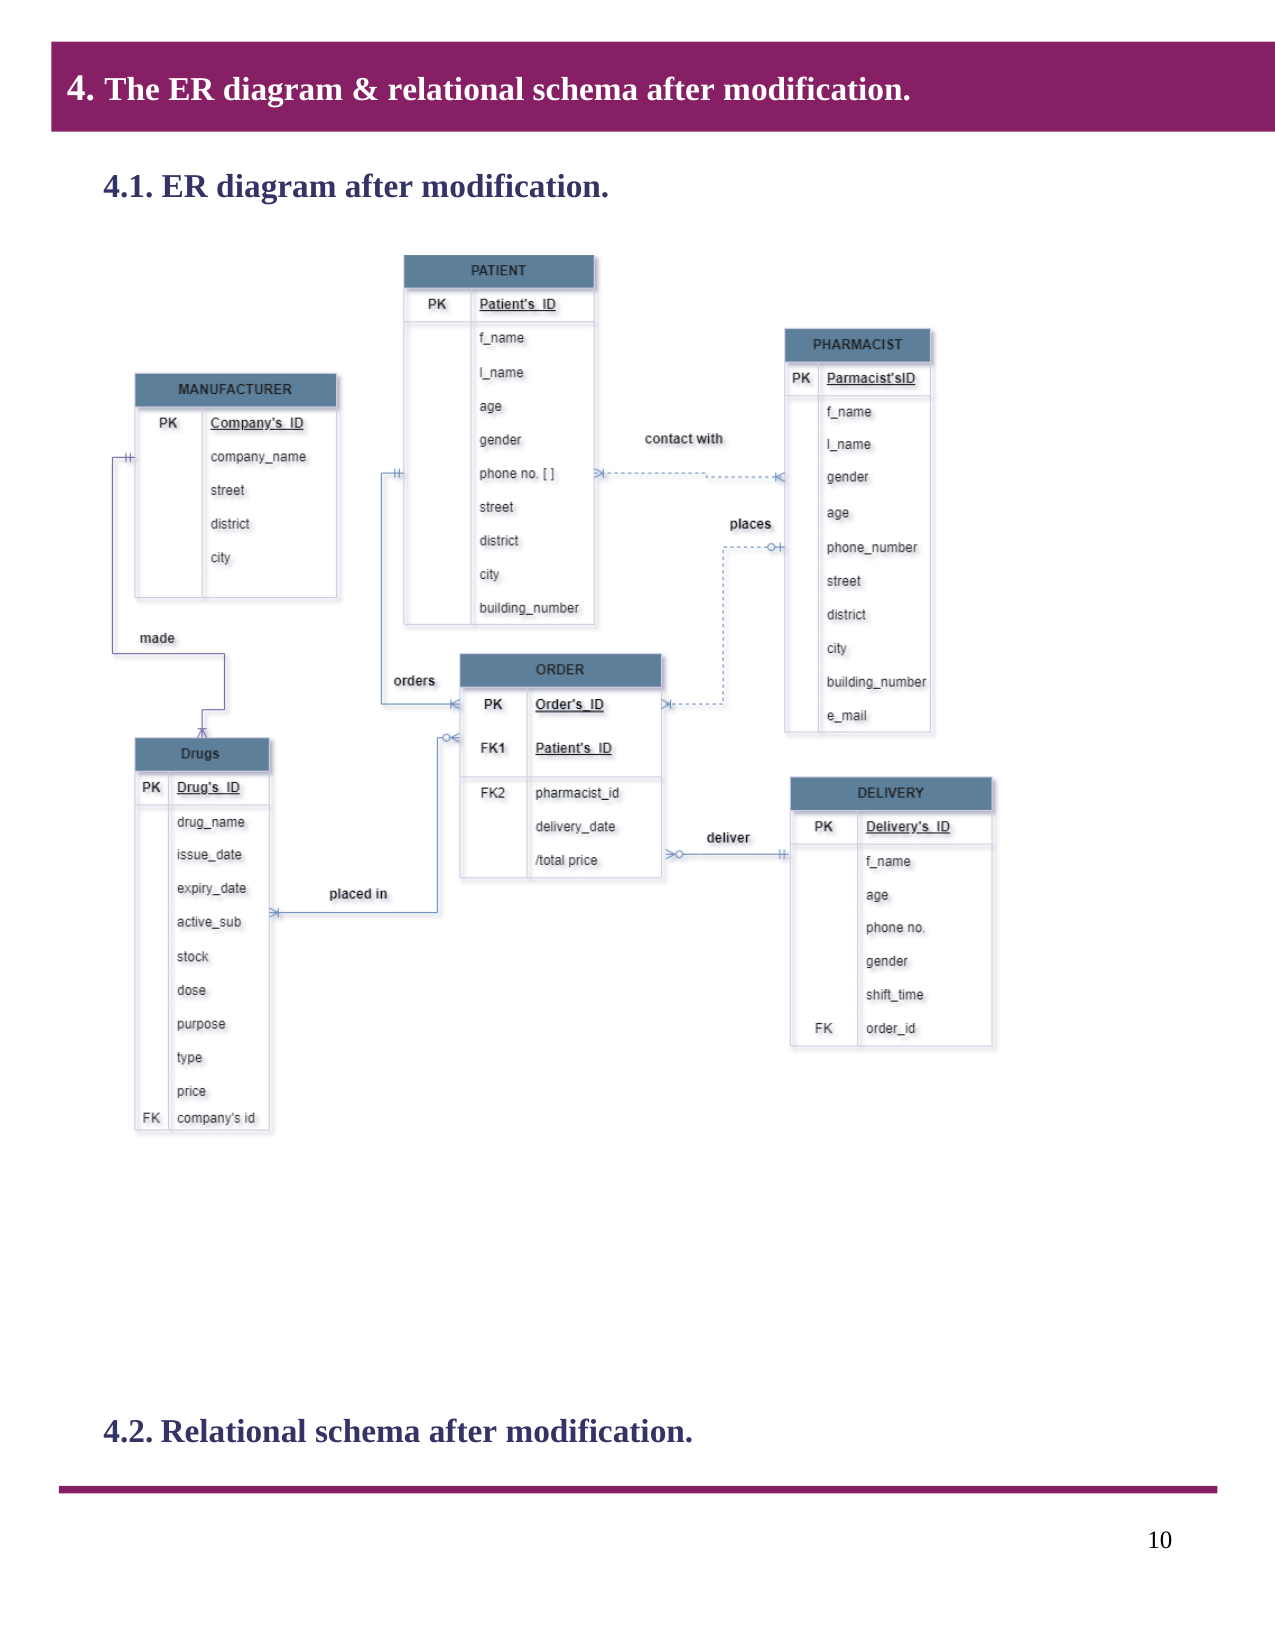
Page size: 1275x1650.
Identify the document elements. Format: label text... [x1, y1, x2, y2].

picture [103, 255, 1005, 1143]
text 4.1. ER diagram after modification. [103, 167, 1172, 205]
text 4.2. Relational schema after modification. [103, 1411, 1172, 1450]
